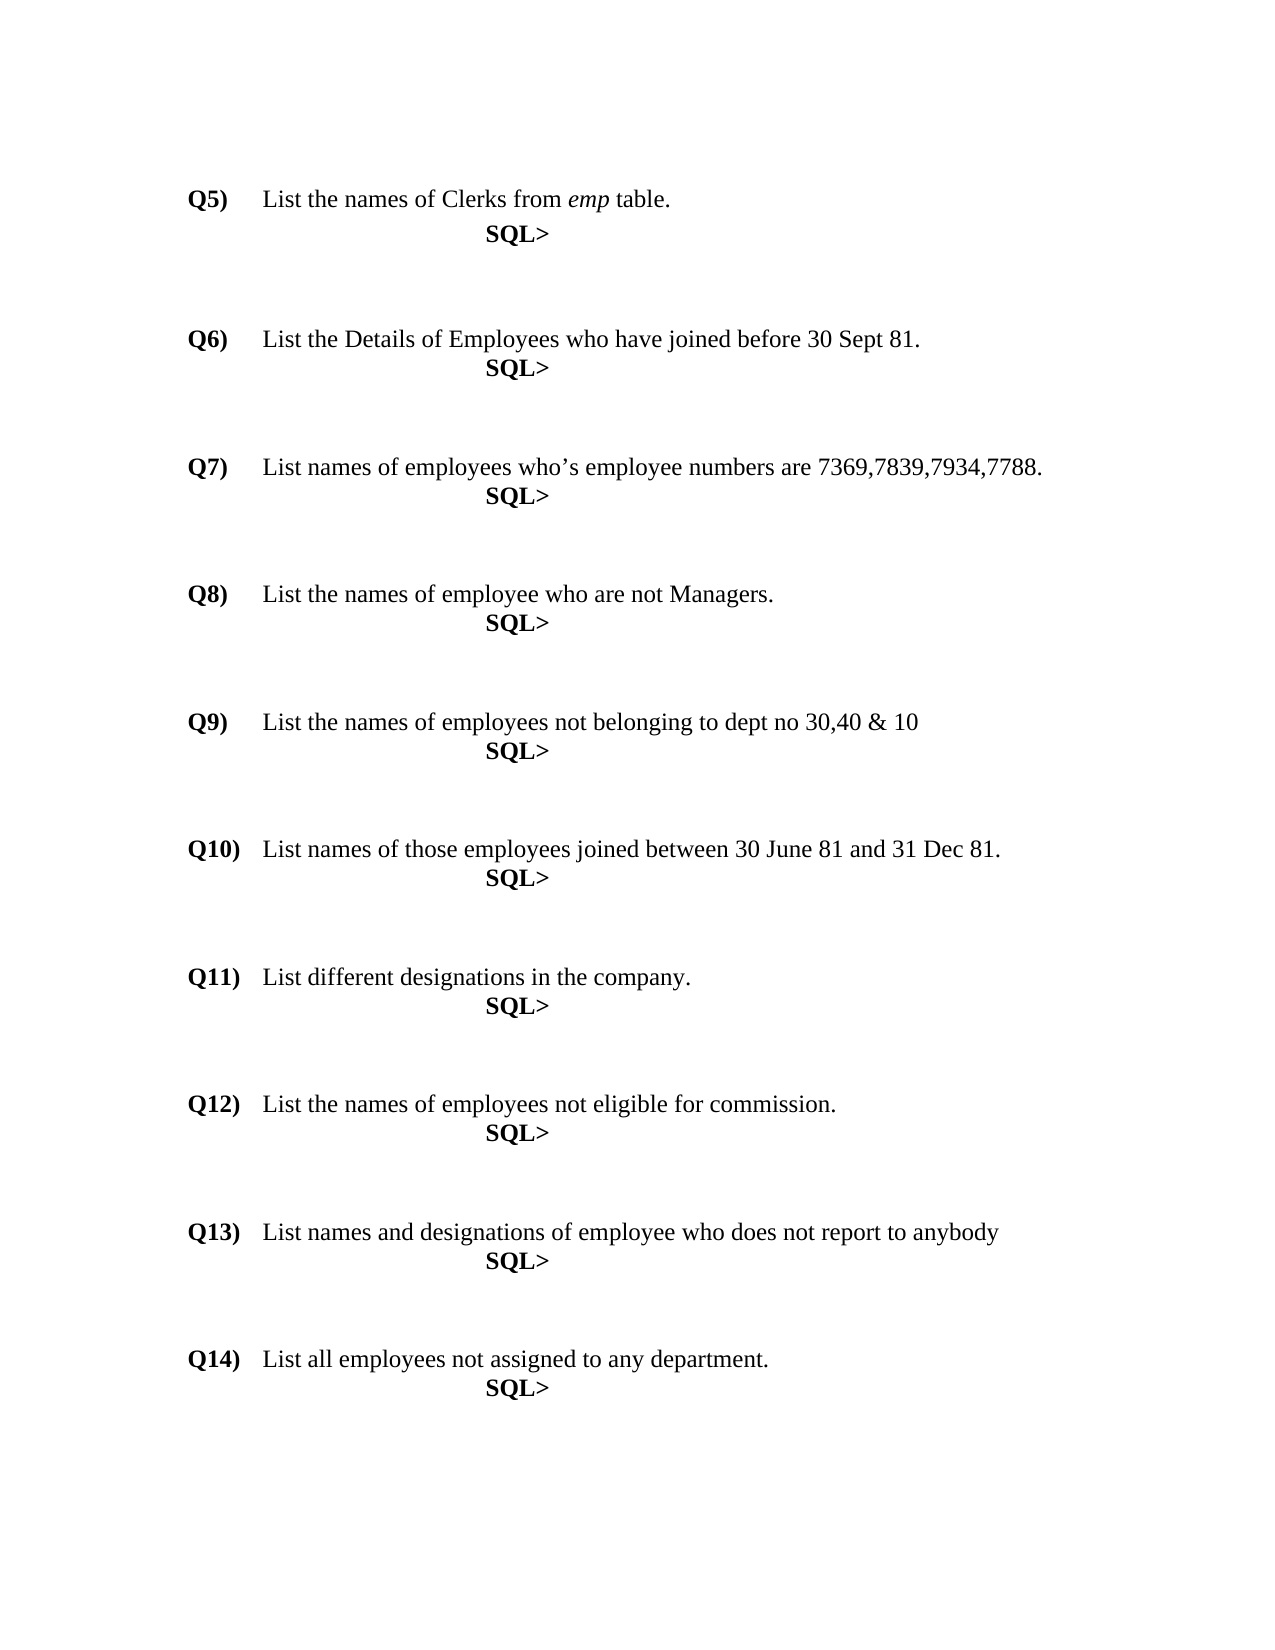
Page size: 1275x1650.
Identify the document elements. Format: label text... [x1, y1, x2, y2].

text Q14) List all employees not assigned to any department. [187, 1344, 1239, 1373]
text Q5) List the names of Clerks from emp table. [187, 184, 1239, 213]
subtitle SQL> [262, 1246, 1239, 1275]
text Q6) List the Details of Employees who have joined before 30 Sept 81. [187, 324, 1239, 353]
subtitle SQL> [262, 736, 1239, 765]
text Q9) List the names of employees not belonging to dept no 30,40 & 10 [187, 707, 1239, 735]
subtitle SQL> [262, 353, 1239, 382]
subtitle SQL> [262, 608, 1239, 637]
subtitle SQL> [262, 863, 1239, 892]
text Q8) List the names of employee who are not Managers. [187, 579, 1239, 608]
text Q11) List different designations in the company. [187, 962, 1239, 990]
subtitle SQL> [262, 481, 1239, 510]
subtitle SQL> [262, 1373, 1239, 1402]
text Q7) List names of employees who’s employee numbers are 7369,7839,7934,7788. [187, 452, 1239, 480]
text Q10) List names of those employees joined between 30 June 81 and 31 Dec 81. [187, 834, 1239, 863]
subtitle SQL> [262, 1118, 1239, 1147]
text Q12) List the names of employees not eligible for commission. [187, 1089, 1239, 1118]
text Q13) List names and designations of employee who does not report to anybody [187, 1217, 1239, 1245]
subtitle SQL> [262, 991, 1239, 1020]
subtitle SQL> [262, 219, 1239, 248]
